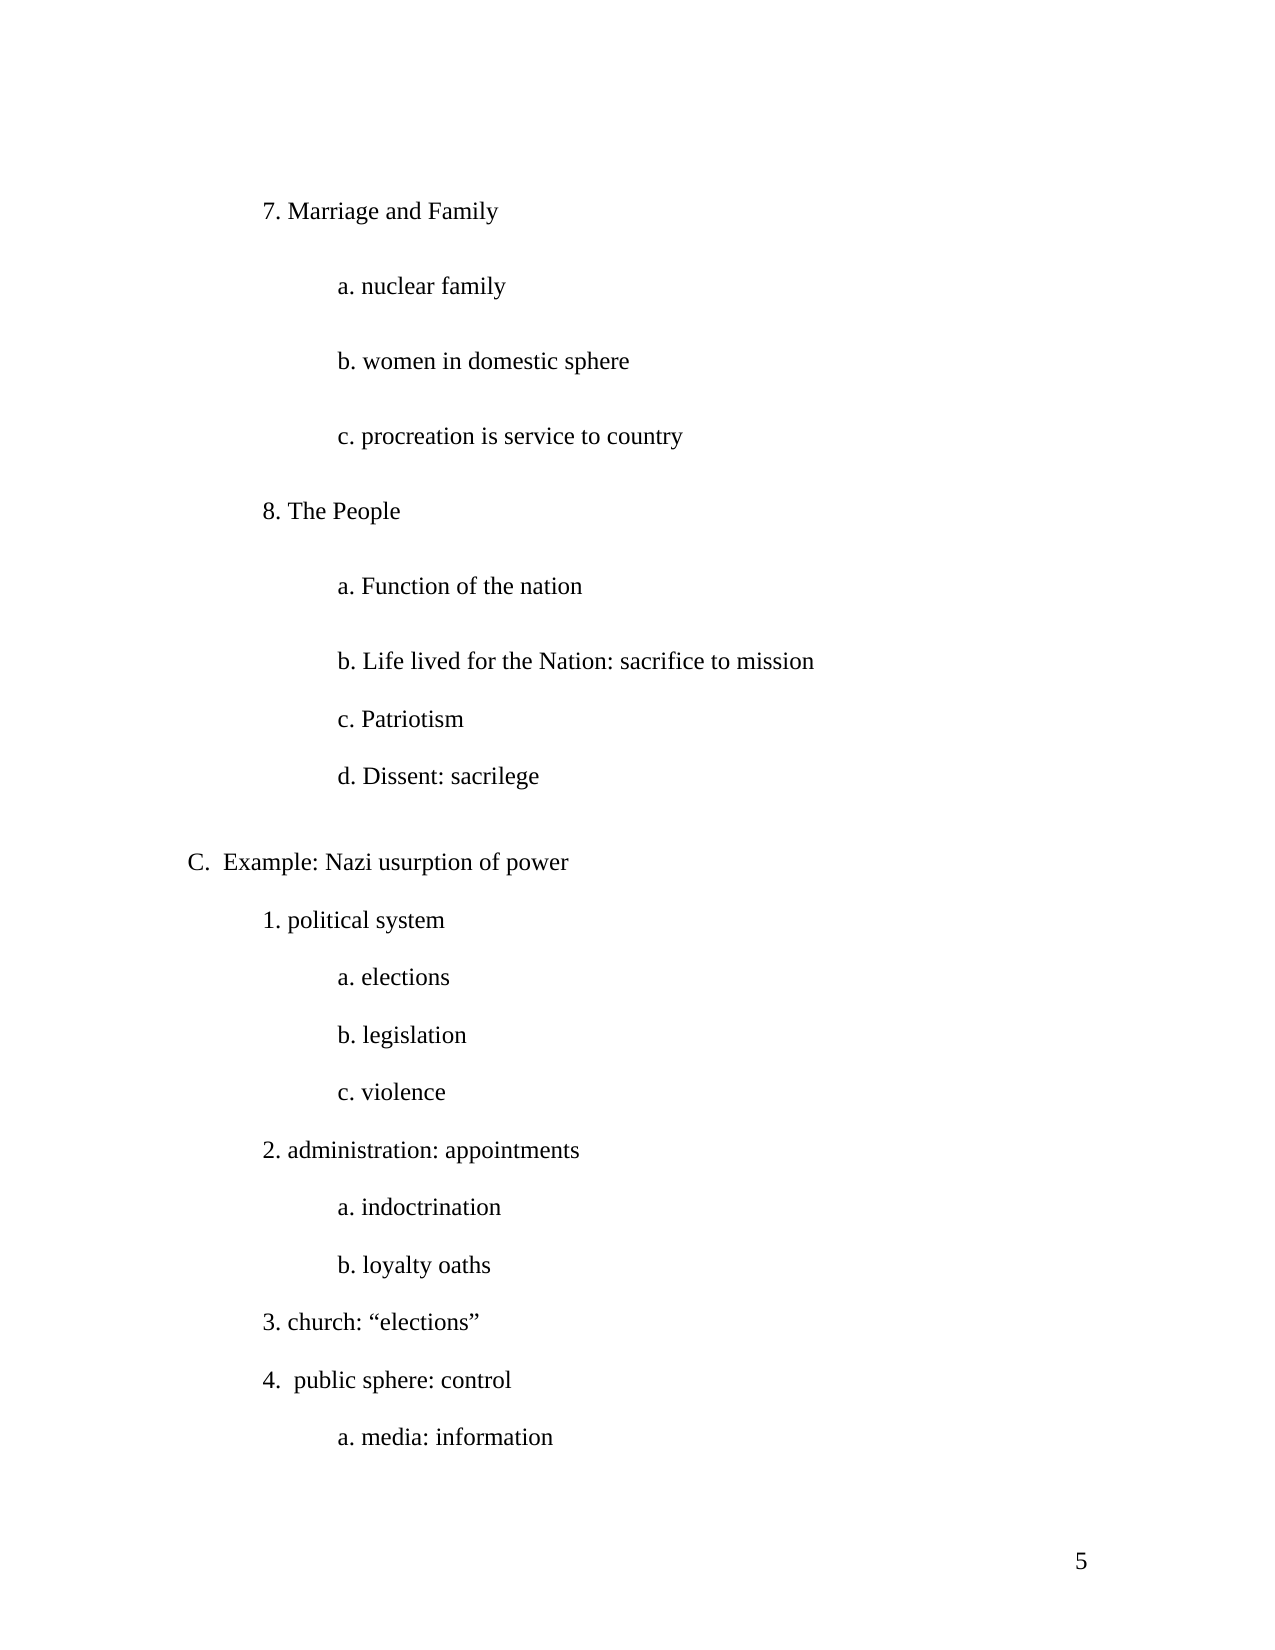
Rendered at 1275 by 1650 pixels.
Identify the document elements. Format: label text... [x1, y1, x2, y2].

text b. legislation [337, 1020, 1162, 1049]
text 1. political system [187, 905, 1087, 934]
text 7. Marriage and Family [187, 187, 1162, 225]
text c. violence [337, 1077, 1162, 1106]
text C. Example: Nazi usurption of power [187, 847, 1162, 876]
text 4. public sphere: control [187, 1365, 1162, 1394]
text a. indoctrination [187, 1192, 1087, 1221]
text a. Function of the nation [187, 562, 1087, 600]
text 8. The People [187, 487, 1162, 525]
text b. Life lived for the Nation: sacrifice to mission [187, 637, 1087, 675]
text b. loyalty oaths [187, 1250, 1087, 1279]
text c. Patriotism [187, 704, 1087, 732]
text 3. church: “elections” [187, 1307, 1162, 1336]
text a. media: information [187, 1422, 1162, 1451]
text a. nuclear family [187, 262, 1087, 300]
text d. Dissent: sacrilege [187, 761, 1087, 790]
text c. procreation is service to country [187, 412, 1087, 450]
text b. women in domestic sphere [187, 337, 1087, 375]
text 2. administration: appointments [187, 1135, 1087, 1164]
text a. elections [187, 962, 1087, 991]
